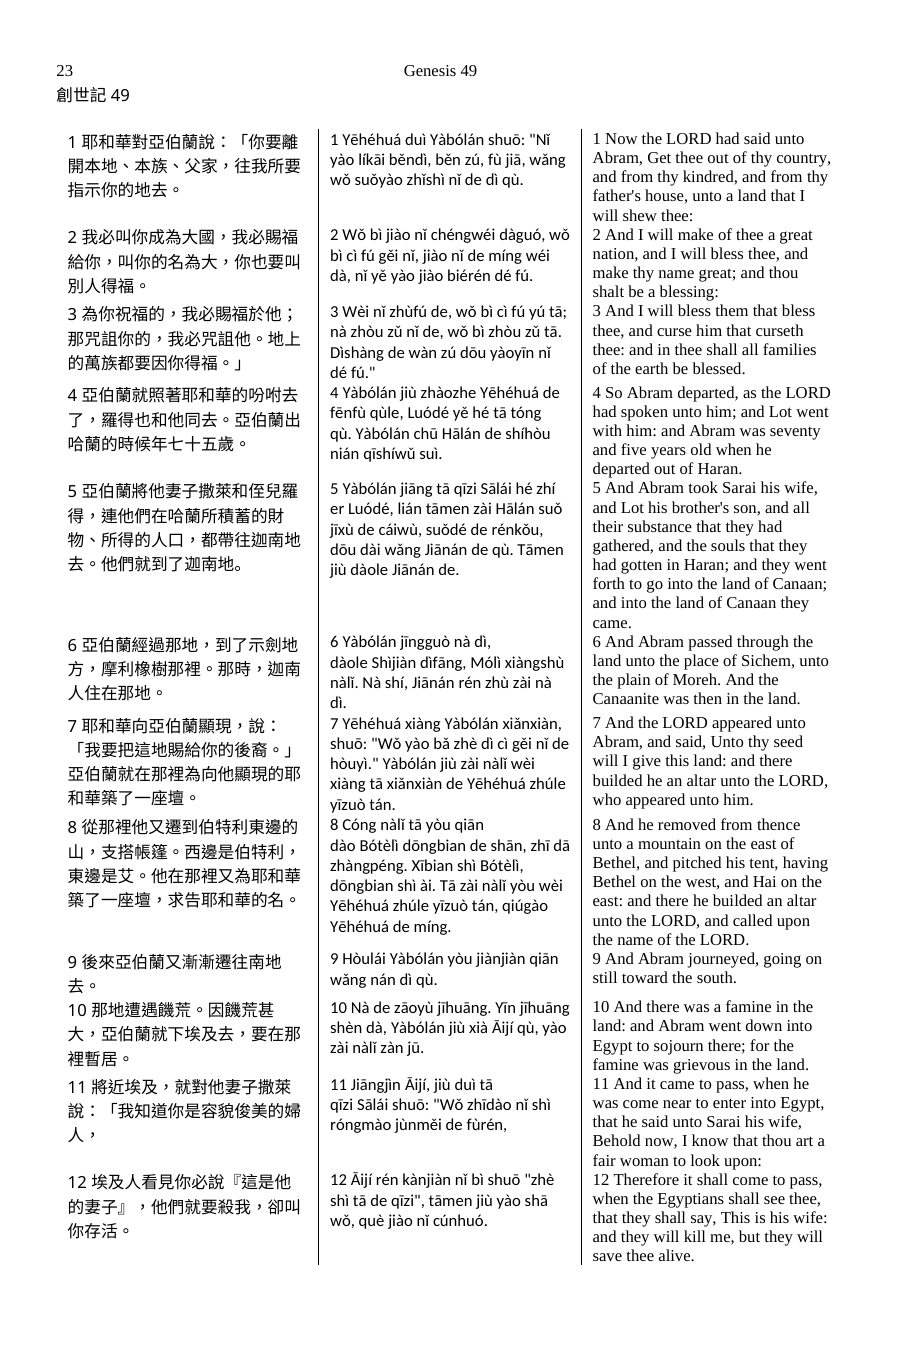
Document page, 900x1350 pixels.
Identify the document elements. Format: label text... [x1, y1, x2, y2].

table_cell 11 將近埃及，就對他妻子撒萊說：「我知道你是容貌俊美的婦人， [56, 1074, 318, 1169]
table_cell 10 And there was a famine in the land: and Abram went down into Egypt to sojourn there; for the famine was grievous in the land. [582, 997, 844, 1074]
table_cell 5 And Abram took Sarai his wife, and Lot his brother's son, and all their substance that they had gathered, and the souls that they had gotten in Haran; and they went forth to go into the land of Canaan; and into the land of Canaan they came. [582, 478, 844, 632]
table_cell 4 亞伯蘭就照著耶和華的吩咐去了，羅得也和他同去。亞伯蘭出哈蘭的時候年七十五歲。 [56, 383, 318, 478]
table_cell 9 Hòulái Yàbólán yòu jiànjiàn qiān wǎng nán dì qù. [319, 949, 581, 997]
table_cell 7 Yēhéhuá xiàng Yàbólán xiǎnxiàn, shuō: "Wǒ yào bǎ zhè dì cì gěi nǐ de hòuyì." Yàbólán jiù zài nàlǐ wèi xiàng tā xiǎnxiàn de Yēhéhuá zhúle yīzuò tán. [319, 713, 581, 814]
table_cell 9 後來亞伯蘭又漸漸遷往南地去。 [56, 949, 318, 997]
table_cell 4 So Abram departed, as the LORD had spoken unto him; and Lot went with him: and Abram was seventy and five years old when he departed out of Haran. [582, 383, 844, 478]
table_cell 1 Yēhéhuá duì Yàbólán shuō: "Nǐ yào líkāi běndì, běn zú, fù jiā, wǎng wǒ suǒyào zhǐshì nǐ de dì qù. [319, 129, 581, 224]
table_cell 12 Therefore it shall come to pass, when the Egyptians shall see thee, that they shall say, This is his wife: and they will kill me, but they will save thee alive. [582, 1170, 844, 1265]
table_cell 3 Wèi nǐ zhùfú de, wǒ bì cì fú yú tā; nà zhòu zǔ nǐ de, wǒ bì zhòu zǔ tā. Dìshàng de wàn zú dōu yàoyīn nǐ dé fú." [319, 301, 581, 382]
table_cell 2 我必叫你成為大國，我必賜福給你，叫你的名為大，你也要叫別人得福。 [56, 225, 318, 301]
table_cell 2 And I will make of thee a great nation, and I will bless thee, and make thy name great; and thou shalt be a blessing: [582, 225, 844, 301]
table_cell 1 耶和華對亞伯蘭說：「你要離開本地、本族、父家，往我所要指示你的地去。 [56, 129, 318, 224]
table_cell 7 耶和華向亞伯蘭顯現，說：「我要把這地賜給你的後裔。」亞伯蘭就在那裡為向他顯現的耶和華築了一座壇。 [56, 713, 318, 814]
table_cell 3 為你祝福的，我必賜福於他；那咒詛你的，我必咒詛他。地上的萬族都要因你得福。」 [56, 301, 318, 382]
table_cell 12 Āijí rén kànjiàn nǐ bì shuō "zhè shì tā de qīzi", tāmen jiù yào shā wǒ, què jiào nǐ cúnhuó. [319, 1170, 581, 1265]
table_cell 10 那地遭遇饑荒。因饑荒甚大，亞伯蘭就下埃及去，要在那裡暫居。 [56, 997, 318, 1074]
table_cell 9 And Abram journeyed, going on still toward the south. [582, 949, 844, 997]
table_cell 1 Now the LORD had said unto Abram, Get thee out of thy country, and from thy kindred, and from thy father's house, unto a land that I will shew thee: [582, 129, 844, 224]
table_cell 5 Yàbólán jiāng tā qīzi Sālái hé zhí er Luódé, lián tāmen zài Hālán suǒ jīxù de cáiwù, suǒdé de rénkǒu, dōu dài wǎng Jiānán de qù. Tāmen jiù dàole Jiānán de. [319, 478, 581, 632]
table_cell 2 Wǒ bì jiào nǐ chéngwéi dàguó, wǒ bì cì fú gěi nǐ, jiào nǐ de míng wéi dà, nǐ yě yào jiào biérén dé fú. [319, 225, 581, 301]
table_cell 6 亞伯蘭經過那地，到了示劍地方，摩利橡樹那裡。那時，迦南人住在那地。 [56, 632, 318, 713]
table_cell 11 Jiāngjìn Āijí, jiù duì tā qīzi Sālái shuō: "Wǒ zhīdào nǐ shì róngmào jùnměi de fùrén, [319, 1074, 581, 1169]
table_cell 11 And it came to pass, when he was come near to enter into Egypt, that he said unto Sarai his wife, Behold now, I know that thou art a fair woman to look upon: [582, 1074, 844, 1169]
table_cell 6 And Abram passed through the land unto the place of Sichem, unto the plain of Moreh. And the Canaanite was then in the land. [582, 632, 844, 713]
table_cell 12 埃及人看見你必說『這是他的妻子』，他們就要殺我，卻叫你存活。 [56, 1170, 318, 1265]
table_cell 4 Yàbólán jiù zhàozhe Yēhéhuá de fēnfù qùle, Luódé yě hé tā tóng qù. Yàbólán chū Hālán de shíhòu nián qīshíwǔ suì. [319, 383, 581, 478]
table_cell 10 Nà de zāoyù jīhuāng. Yīn jīhuāng shèn dà, Yàbólán jiù xià Āijí qù, yào zài nàlǐ zàn jū. [319, 997, 581, 1074]
table_cell 3 And I will bless them that bless thee, and curse him that curseth thee: and in thee shall all families of the earth be blessed. [582, 301, 844, 382]
table_cell 6 Yàbólán jīngguò nà dì, dàole Shìjiàn dìfāng, Mólì xiàngshù nàlǐ. Nà shí, Jiānán rén zhù zài nà dì. [319, 632, 581, 713]
table_cell 8 And he removed from thence unto a mountain on the east of Bethel, and pitched his tent, having Bethel on the west, and Hai on the east: and there he builded an altar unto the LORD, and called upon the name of the LORD. [582, 815, 844, 949]
table_cell 8 從那裡他又遷到伯特利東邊的山，支搭帳篷。西邊是伯特利，東邊是艾。他在那裡又為耶和華築了一座壇，求告耶和華的名。 [56, 815, 318, 949]
table_cell 8 Cóng nàlǐ tā yòu qiān dào Bótèlì dōngbian de shān, zhī dā zhàngpéng. Xībian shì Bótèlì, dōngbian shì ài. Tā zài nàlǐ yòu wèi Yēhéhuá zhúle yīzuò tán, qiúgào Yēhéhuá de míng. [319, 815, 581, 949]
table_cell 7 And the LORD appeared unto Abram, and said, Unto thy seed will I give this land: and there builded he an altar unto the LORD, who appeared unto him. [582, 713, 844, 814]
table_cell 5 亞伯蘭將他妻子撒萊和侄兒羅得，連他們在哈蘭所積蓄的財物、所得的人口，都帶往迦南地去。他們就到了迦南地。 [56, 478, 318, 632]
